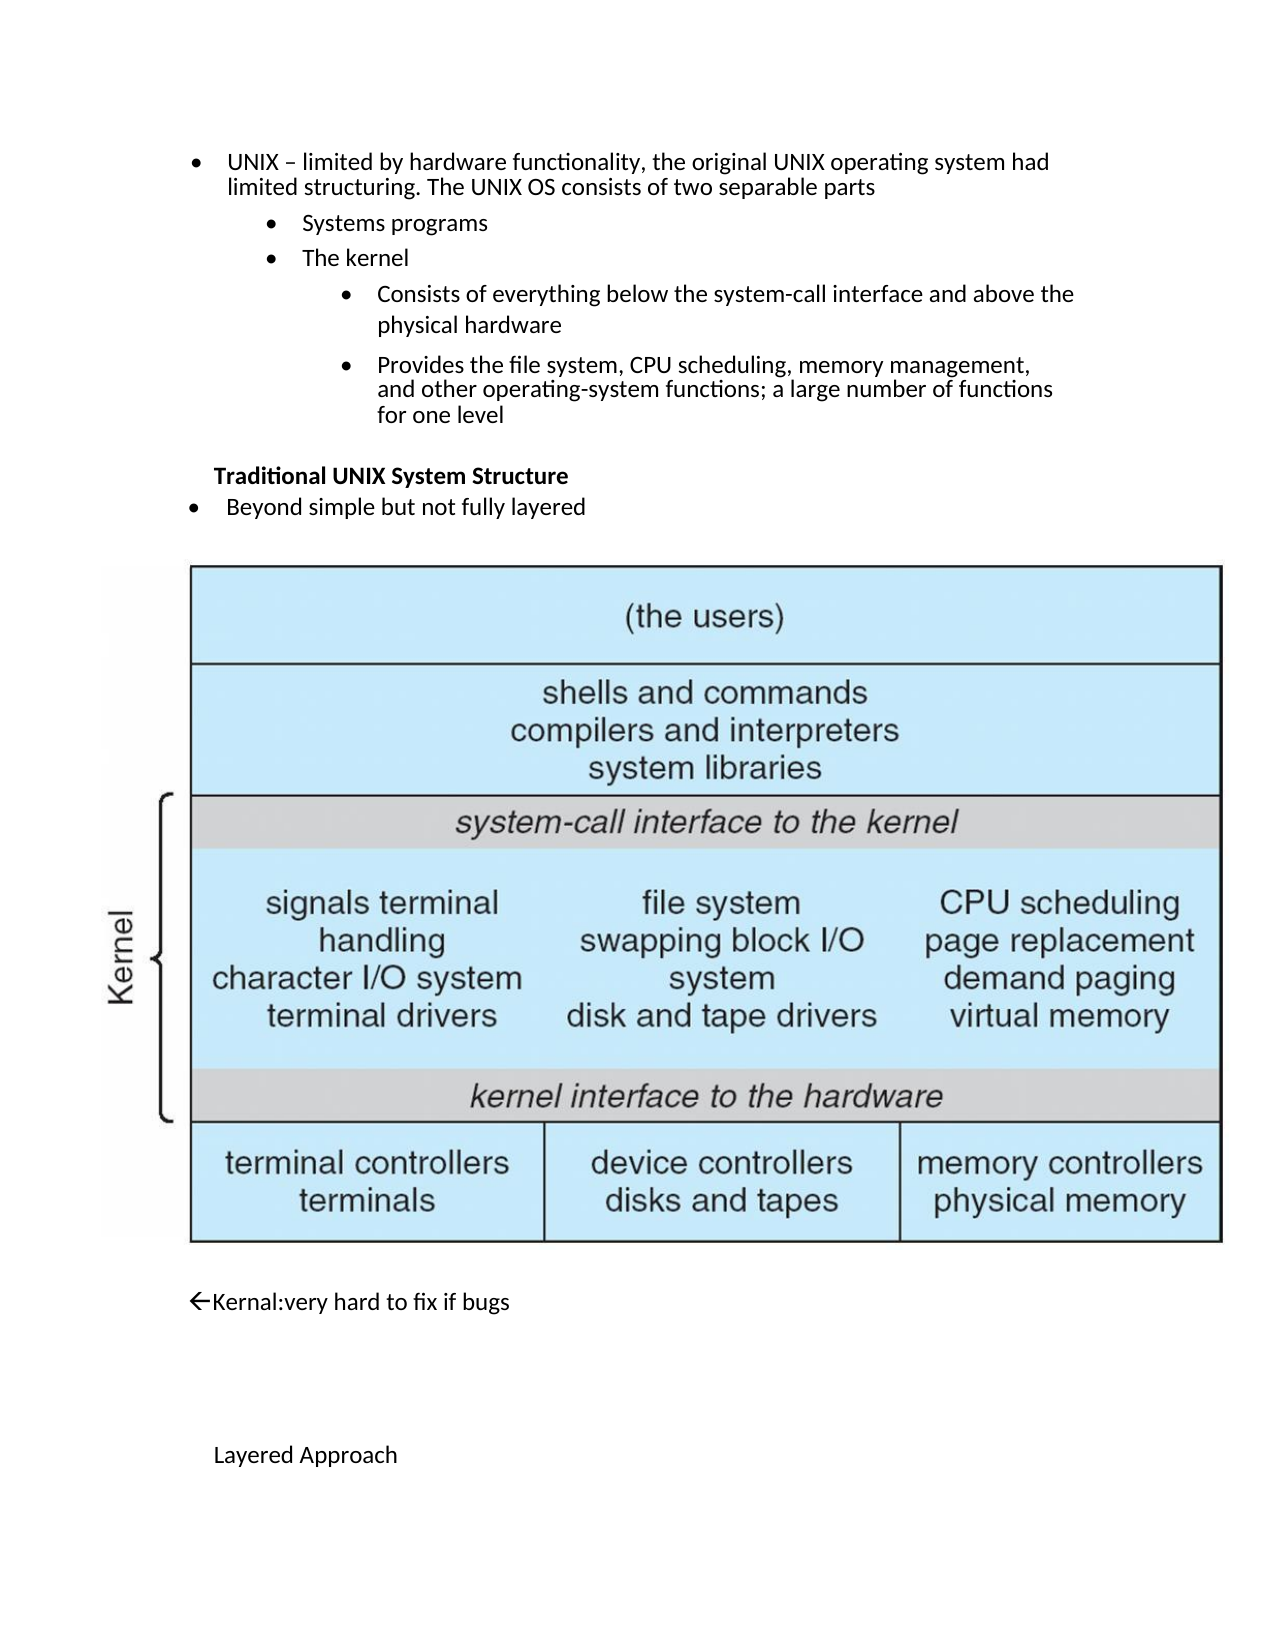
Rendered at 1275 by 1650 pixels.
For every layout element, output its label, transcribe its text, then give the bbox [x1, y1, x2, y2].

text Kernal:very hard to fix if bugs [187, 1286, 1087, 1317]
list UNIX – limited by hardware functionality, the original UNIX operating system had limited structuring. The UNIX OS consists of two separable parts [190, 150, 1062, 202]
list The kernel [265, 242, 1087, 272]
picture [93, 559, 1230, 1250]
list Consists of everything below the system-call interface and above the physical hardware [340, 278, 1087, 339]
list Systems programs [265, 207, 1087, 238]
list Beyond simple but not fully layered [187, 491, 1087, 521]
text Traditional UNIX System Structure [213, 460, 1087, 491]
text Layered Approach [213, 1439, 1087, 1469]
list Provides the file system, CPU scheduling, memory management, and other operating-system functions; a large number of functions for one level [340, 353, 1071, 430]
